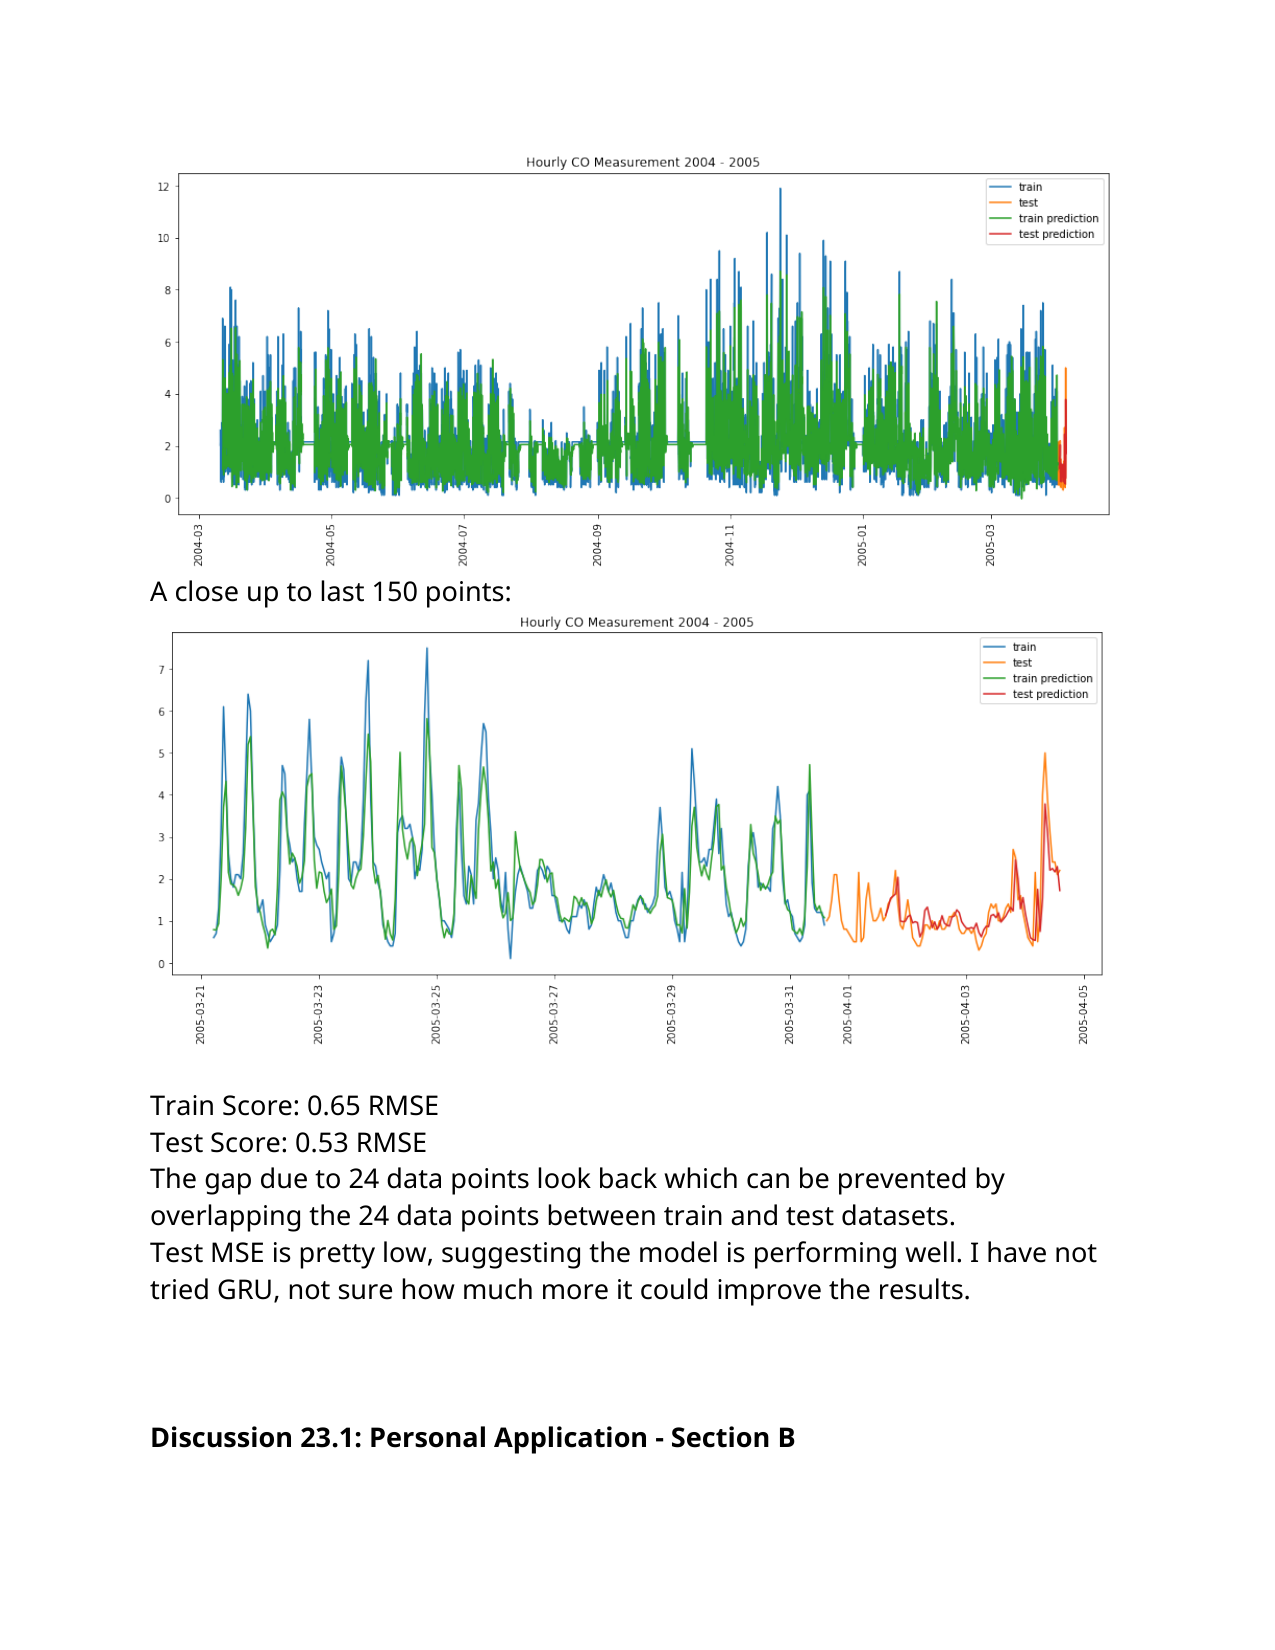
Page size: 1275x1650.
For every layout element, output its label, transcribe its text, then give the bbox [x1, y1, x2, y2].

text A close up to last 150 points: [150, 573, 1125, 610]
text The gap due to 24 data points look back which can be prevented by overlapping the 24 data points between train and test datasets. [150, 1160, 1125, 1234]
text Train Score: 0.65 RMSE [150, 1086, 1125, 1123]
text Discussion 23.1: Personal Application - Section B [150, 1418, 1125, 1455]
text Test MSE is pretty low, suggesting the model is performing well. I have not tried GRU, not sure how much more it could improve the results. [150, 1234, 1125, 1307]
picture [150, 150, 1115, 573]
picture [150, 609, 1109, 1050]
text Test Score: 0.53 RMSE [150, 1123, 1125, 1160]
